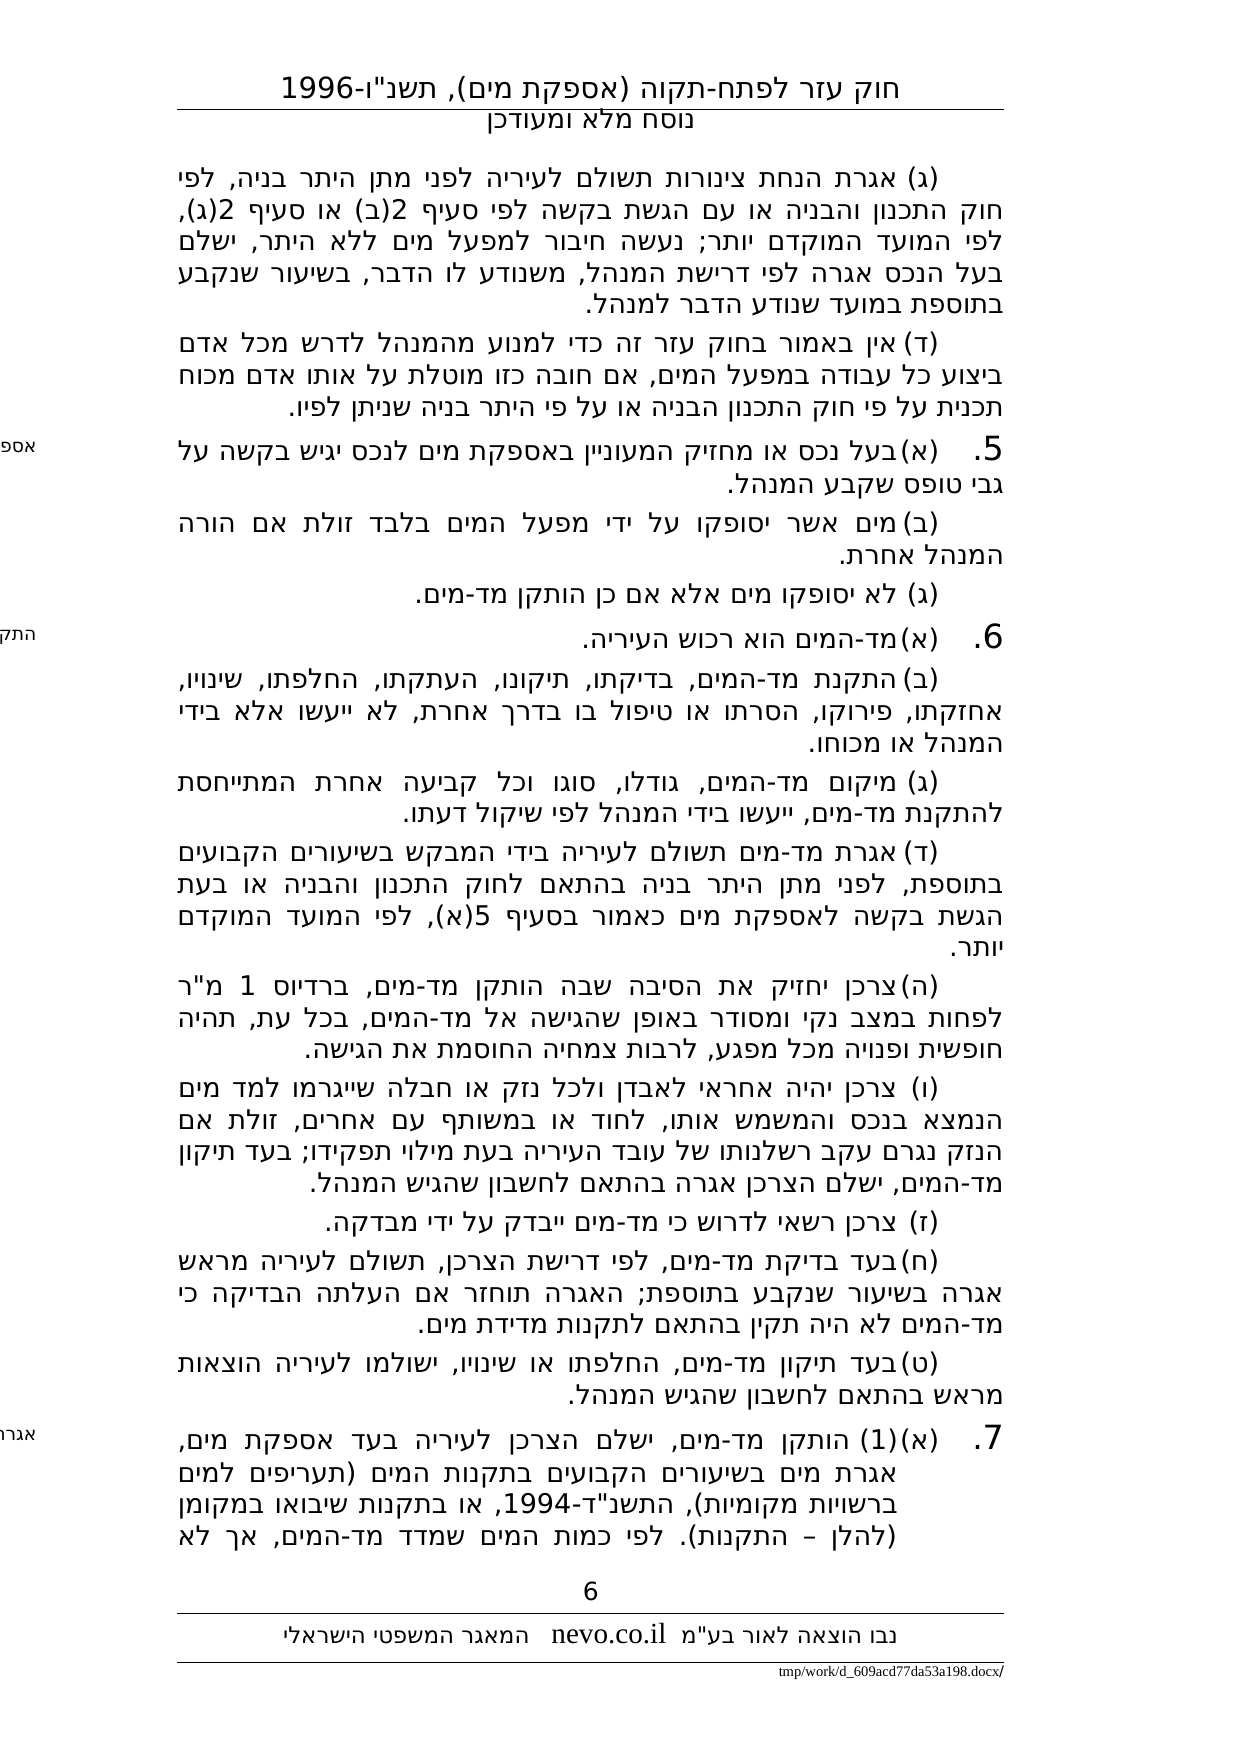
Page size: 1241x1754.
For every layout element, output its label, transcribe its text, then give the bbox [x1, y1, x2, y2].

text (ה) צרכן יחזיק את הסיבה שבה הותקן מד-מים, ברדיוס 1 מ"ר לפחות במצב נקי ומסודר באופן שהגישה אל מד-המים, בכל עת, תהיה חופשית ופנויה מכל מפגע, לרבות צמחיה החוסמת את הגישה. [177, 970, 1004, 1065]
text 6. (א) מד-המים הוא רכוש העיריה. [177, 617, 1004, 656]
text 5. (א) בעל נכס או מחזיק המעוניין באספקת מים לנכס יגיש בקשה על גבי טופס שקבע המנהל. [177, 430, 1004, 500]
text (ג) מיקום מד-המים, גודלו, סוגו וכל קביעה אחרת המתייחסת להתקנת מד-מים, ייעשו בידי המנהל לפי שיקול דעתו. [177, 766, 1004, 829]
text (ב) התקנת מד-המים, בדיקתו, תיקונו, העתקתו, החלפתו, שינויו, אחזקתו, פירוקו, הסרתו או טיפול בו בדרך אחרת, לא ייעשו אלא בידי המנהל או מכוחו. [177, 664, 1004, 758]
text (ז) צרכן רשאי לדרוש כי מד-מים ייבדק על ידי מבדקה. [177, 1206, 1004, 1238]
text (ט) בעד תיקון מד-מים, החלפתו או שינויו, ישולמו לעיריה הוצאות מראש בהתאם לחשבון שהגיש המנהל. [177, 1348, 1004, 1411]
text (ד) אגרת מד-מים תשולם לעיריה בידי המבקש בשיעורים הקבועים בתוספת, לפני מתן היתר בניה בהתאם לחוק התכנון והבניה או בעת הגשת בקשה לאספקת מים כאמור בסעיף 5(א), לפי המועד המוקדם יותר. [177, 837, 1004, 963]
text (ג) אגרת הנחת צינורות תשולם לעיריה לפני מתן היתר בניה, לפי חוק התכנון והבניה או עם הגשת בקשה לפי סעיף 2(ב) או סעיף 2(ג), לפי המועד המוקדם יותר; נעשה חיבור למפעל מים ללא היתר, ישלם בעל הנכס אגרה לפי דרישת המנהל, משנודע לו הדבר, בשיעור שנקבע בתוספת במועד שנודע הדבר למנהל. [177, 162, 1004, 320]
text (ח) בעד בדיקת מד-מים, לפי דרישת הצרכן, תשולם לעיריה מראש אגרה בשיעור שנקבע בתוספת; האגרה תוחזר אם העלתה הבדיקה כי מד-המים לא היה תקין בהתאם לתקנות מדידת מים. [177, 1245, 1004, 1340]
text (ב) מים אשר יסופקו על ידי מפעל המים בלבד זולת אם הורה המנהל אחרת. [177, 508, 1004, 571]
text (ו) צרכן יהיה אחראי לאבדן ולכל נזק או חבלה שייגרמו למד מים הנמצא בנכס והמשמש אותו, לחוד או במשותף עם אחרים, זולת אם הנזק נגרם עקב רשלנותו של עובד העיריה בעת מילוי תפקידו; בעד תיקון מד-המים, ישלם הצרכן אגרה בהתאם לחשבון שהגיש המנהל. [177, 1073, 1004, 1199]
text (ד) אין באמור בחוק עזר זה כדי למנוע מהמנהל לדרש מכל אדם ביצוע כל עבודה במפעל המים, אם חובה כזו מוטלת על אותו אדם מכוח תכנית על פי חוק התכנון הבניה או על פי היתר בניה שניתן לפיו. [177, 328, 1004, 422]
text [177, 1418, 1004, 1552]
text (ג) לא יסופקו מים אלא אם כן הותקן מד-מים. [177, 578, 1004, 610]
